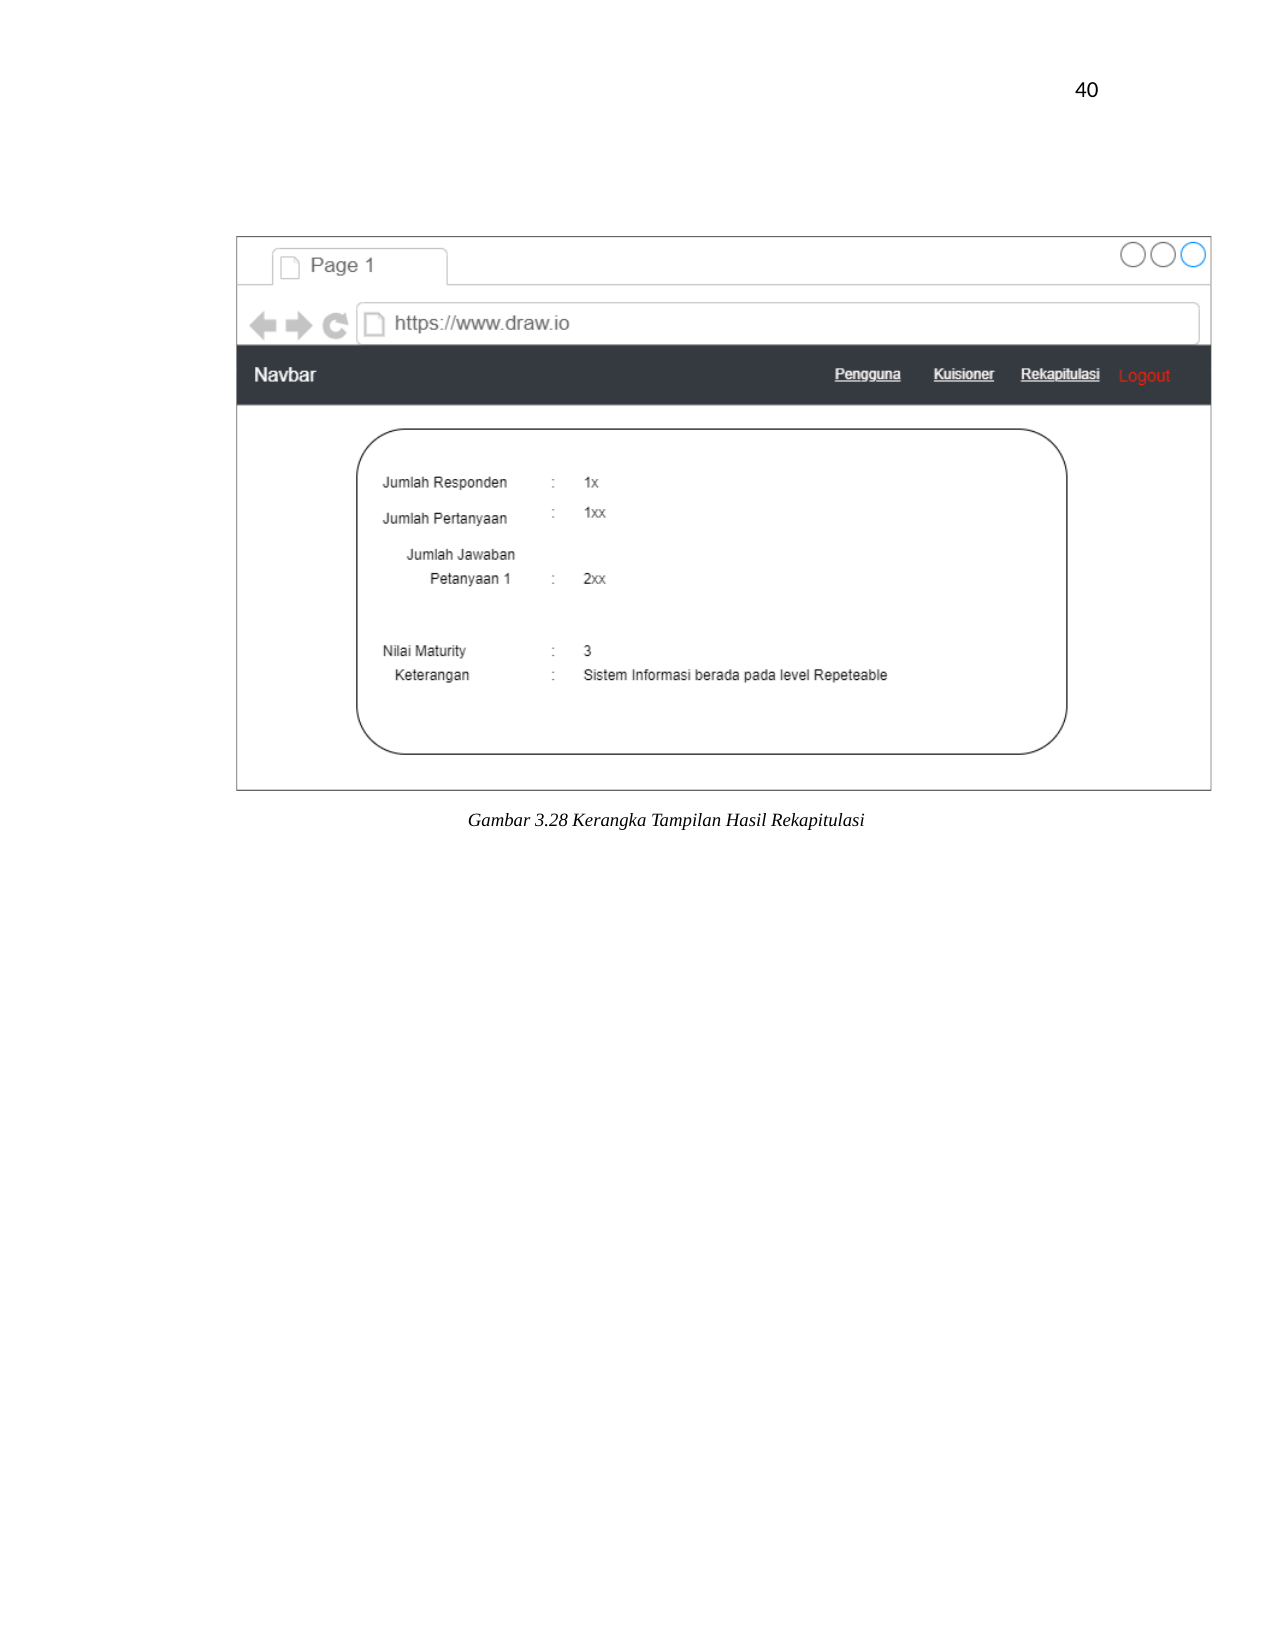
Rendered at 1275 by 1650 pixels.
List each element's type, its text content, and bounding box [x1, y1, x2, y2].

text Gambar 3.28 Kerangka Tampilan Hasil Rekapitulasi [236, 809, 1098, 831]
picture [236, 236, 1212, 791]
